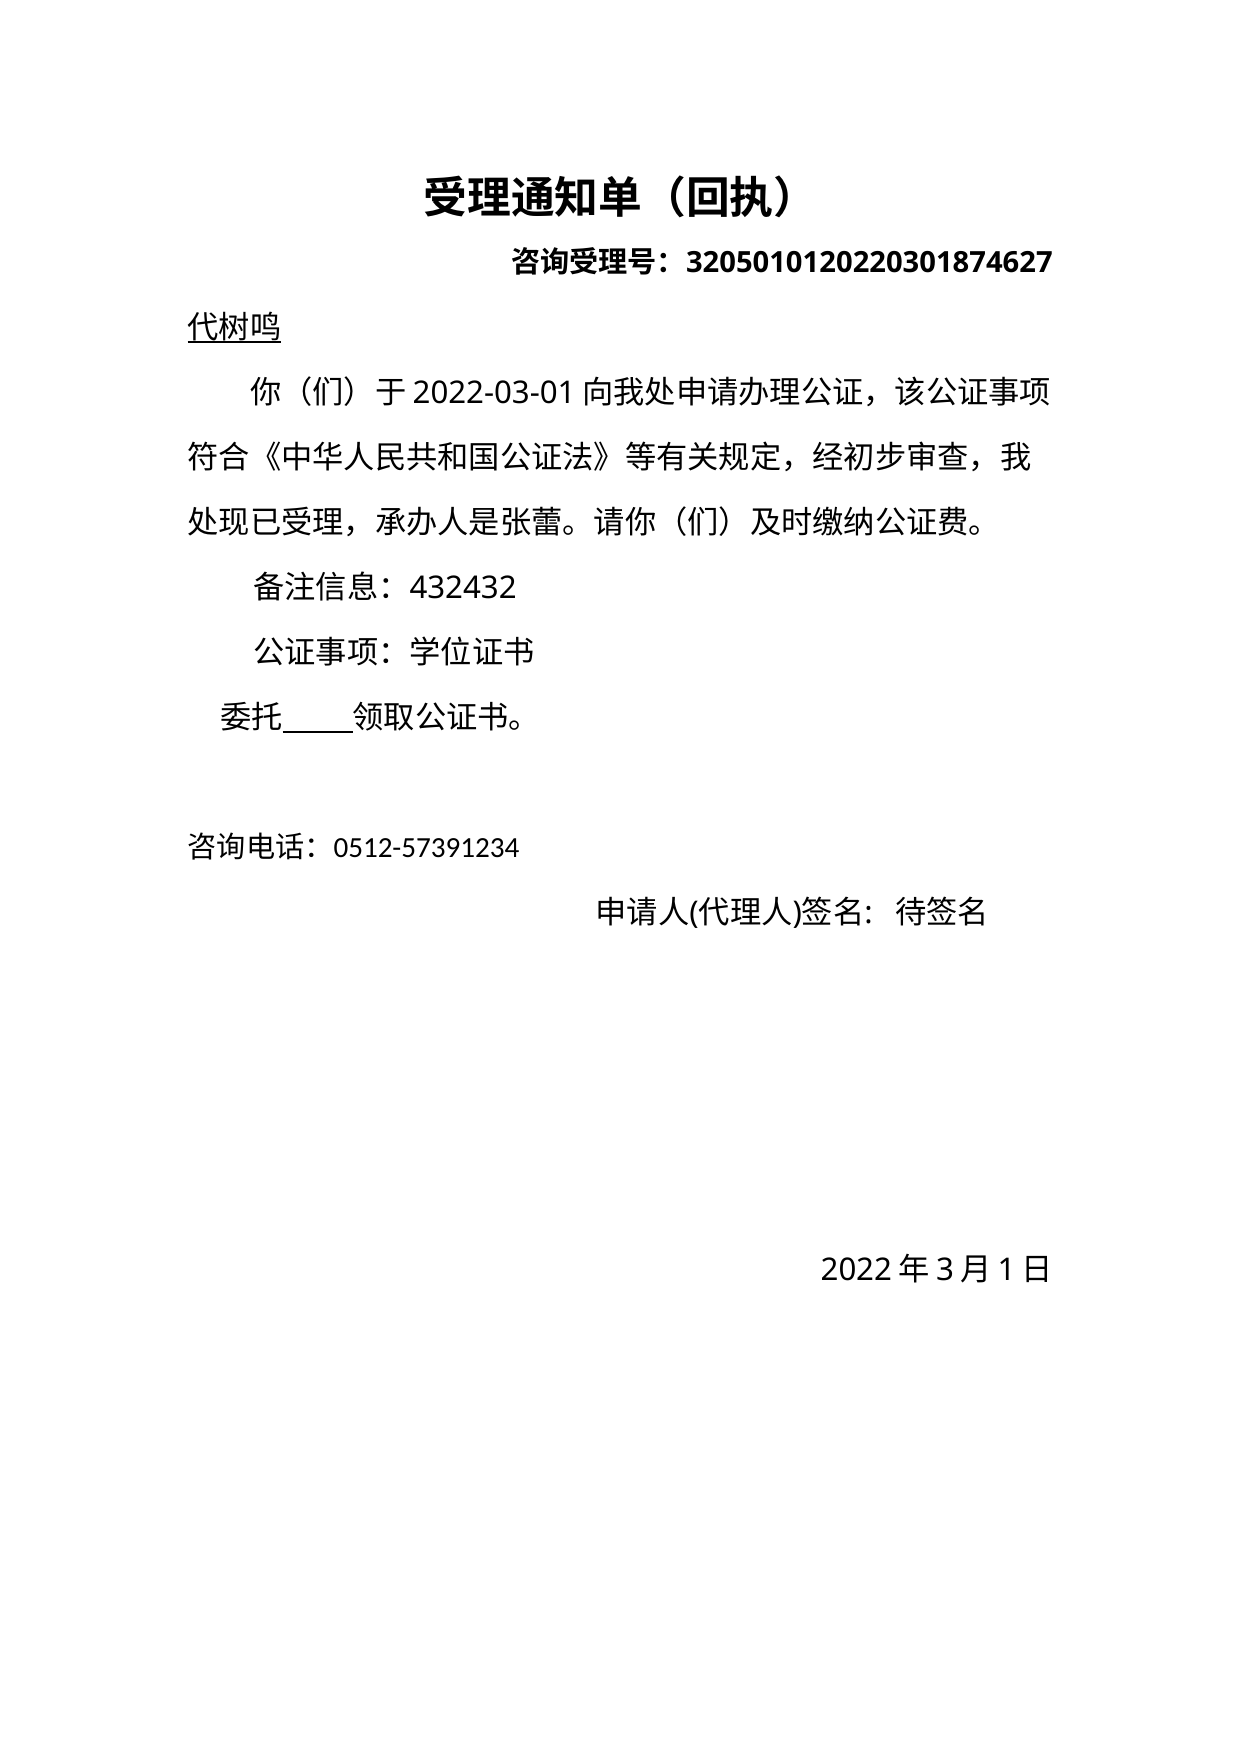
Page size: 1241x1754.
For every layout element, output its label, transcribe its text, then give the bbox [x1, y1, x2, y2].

text 备注信息：432432 [187, 552, 1053, 617]
table_header 申请人(代理人)签名: [176, 877, 883, 942]
text 咨询受理号：3205010120220301874627 [187, 227, 1053, 292]
text 你（们）于2022-03-01向我处申请办理公证，该公证事项符合《中华人民共和国公证法》等有关规定，经初步审查，我处现已受理，承办人是张蕾。请你（们）及时缴纳公证费。 [187, 357, 1053, 552]
text 2022年3月1日 [187, 1234, 1053, 1299]
text 受理通知单（回执） [187, 162, 1053, 227]
text 咨询电话：0512-57391234 [187, 812, 1053, 877]
text 委托 领取公证书。 [187, 682, 1053, 747]
text 公证事项：学位证书 [187, 617, 1053, 682]
text 代树鸣 [187, 292, 1053, 357]
table_header 待签名 [884, 877, 1064, 942]
